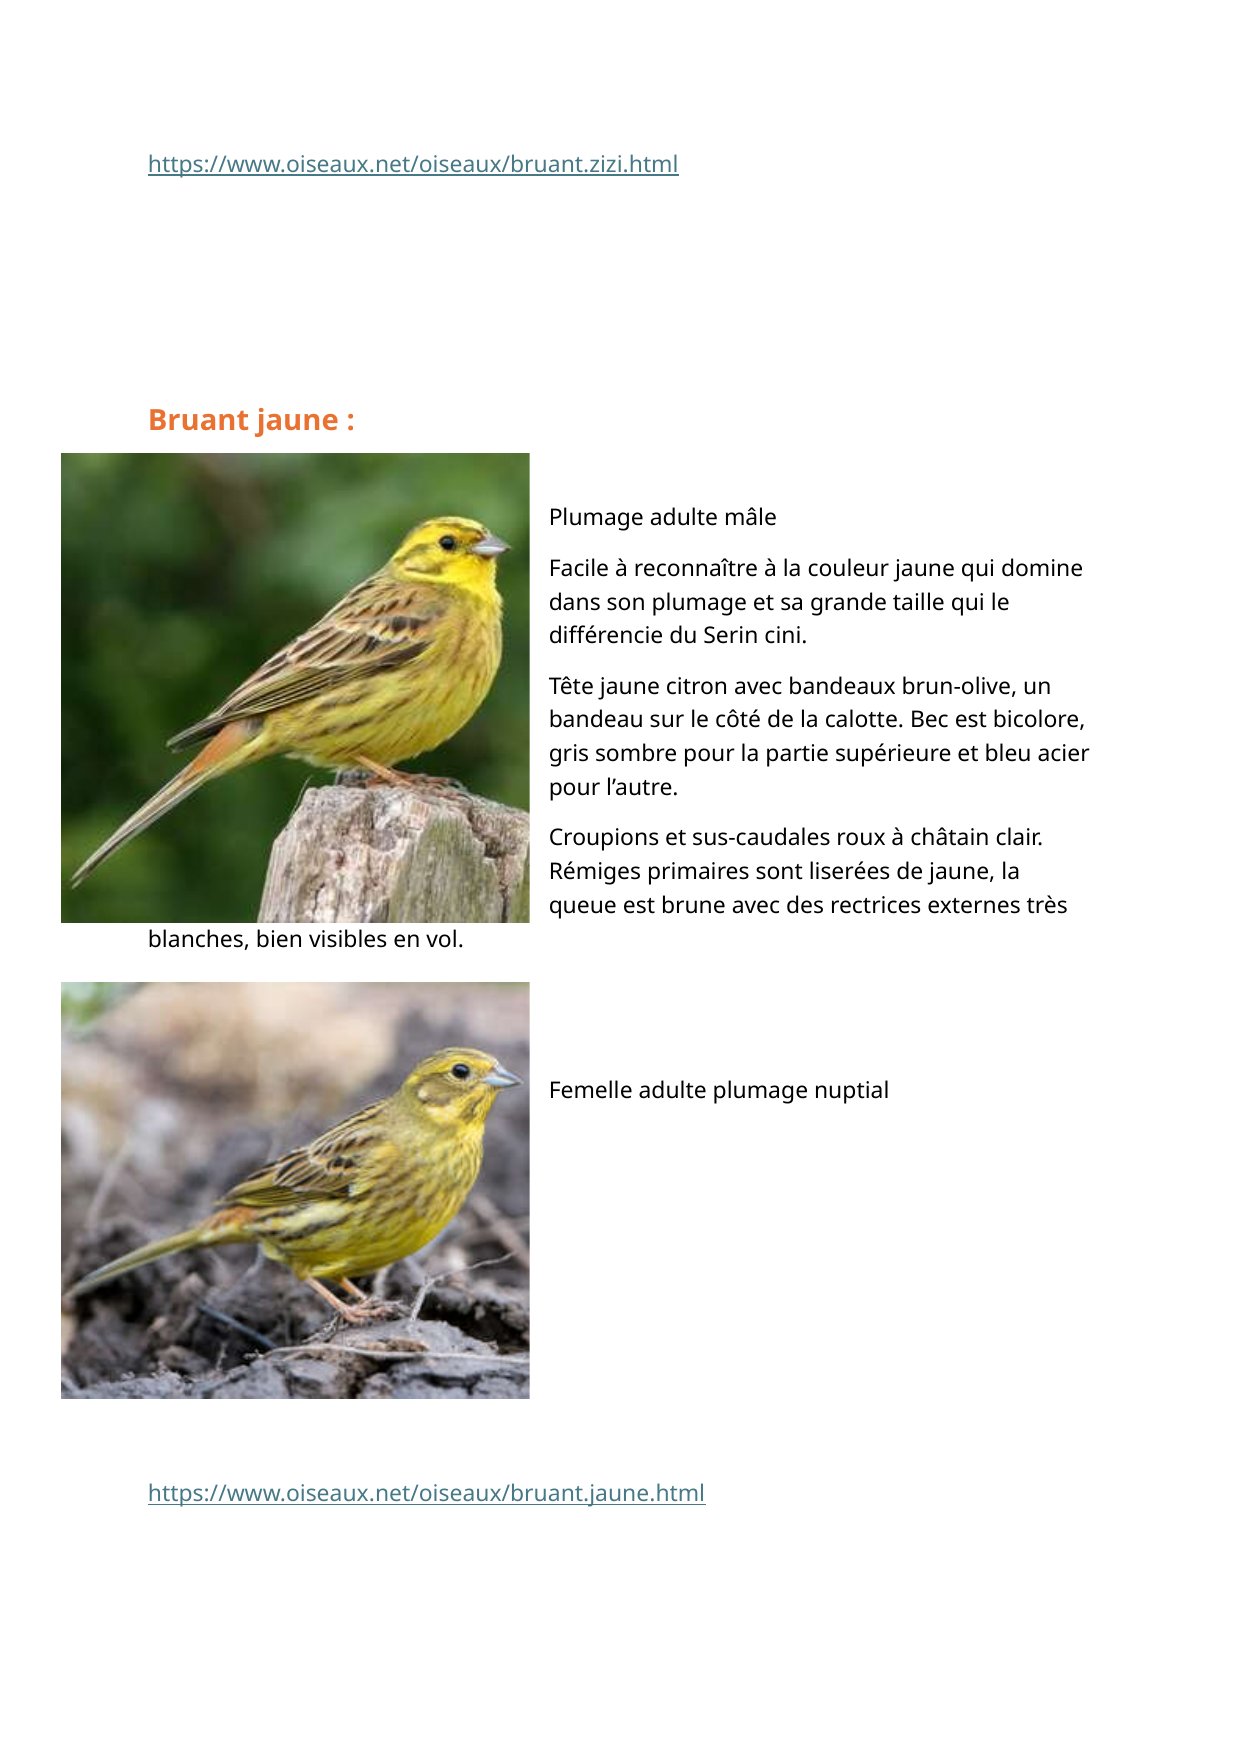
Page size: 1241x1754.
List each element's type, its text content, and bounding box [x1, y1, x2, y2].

subtitle Bruant jaune : [148, 400, 1093, 439]
picture [61, 982, 530, 1399]
text https://www.oiseaux.net/oiseaux/bruant.zizi.html [148, 148, 1093, 179]
text Plumage adulte mâle [530, 501, 1093, 532]
text Femelle adulte plumage nuptial [530, 1074, 1093, 1105]
text https://www.oiseaux.net/oiseaux/bruant.jaune.html [148, 1477, 1093, 1508]
text Facile à reconnaître à la couleur jaune qui domine dans son plumage et sa grande taille qui le différencie du Serin cini. [530, 552, 1093, 650]
picture [61, 453, 530, 923]
text Tête jaune citron avec bandeaux brun-olive, un bandeau sur le côté de la calotte. Bec est bicolore, gris sombre pour la partie supérieure et bleu acier pour l’autre. [530, 669, 1093, 802]
text Croupions et sus-caudales roux à châtain clair. Rémiges primaires sont liserées de jaune, la queue est brune avec des rectrices externes très blanches, bien visibles en vol. [148, 821, 1093, 954]
